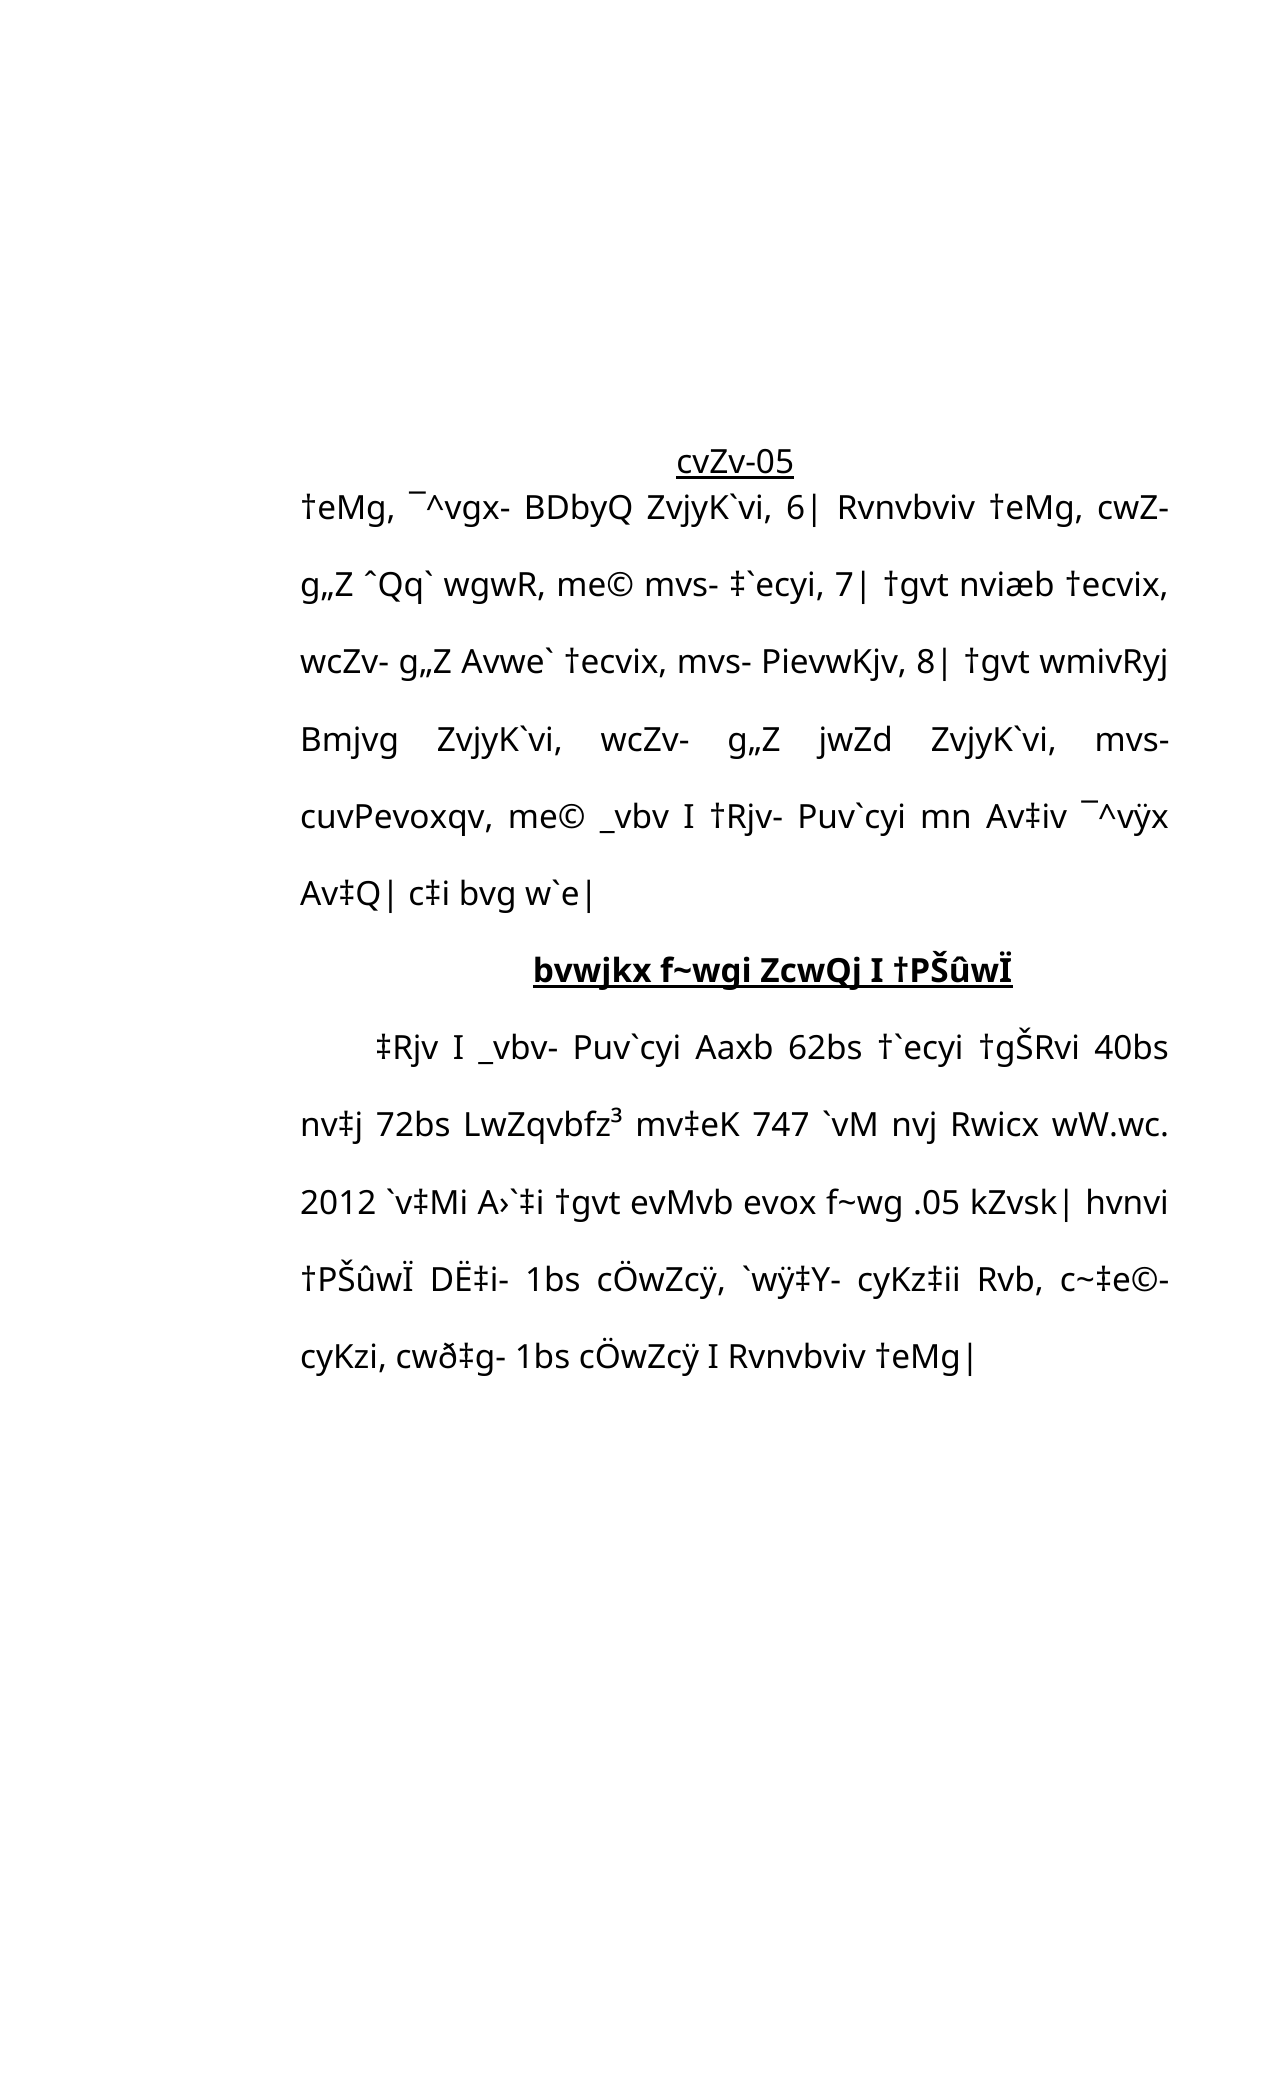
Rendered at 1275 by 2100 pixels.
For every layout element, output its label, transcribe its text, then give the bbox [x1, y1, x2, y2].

list bvwjkx f~wgi ZcwQj I †PŠûwÏ [375, 947, 1170, 992]
list ‡Rjv I _vbv- Puv`cyi Aaxb 62bs †`ecyi †gŠRvi 40bs nv‡j 72bs LwZqvbfz³ mv‡eK 747 `vM nvj Rwicx wW.wc. 2012 `v‡Mi A›`‡i †gvt evMvb evox f~wg .05 kZvsk| hvnvi †PŠûwÏ DË‡i- 1bs cÖwZcÿ, `wÿ‡Y- cyKz‡ii Rvb, c~‡e©- cyKzi, cwð‡g- 1bs cÖwZcÿ I Rvnvbviv †eMg| [300, 1024, 1170, 1378]
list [300, 484, 1170, 915]
